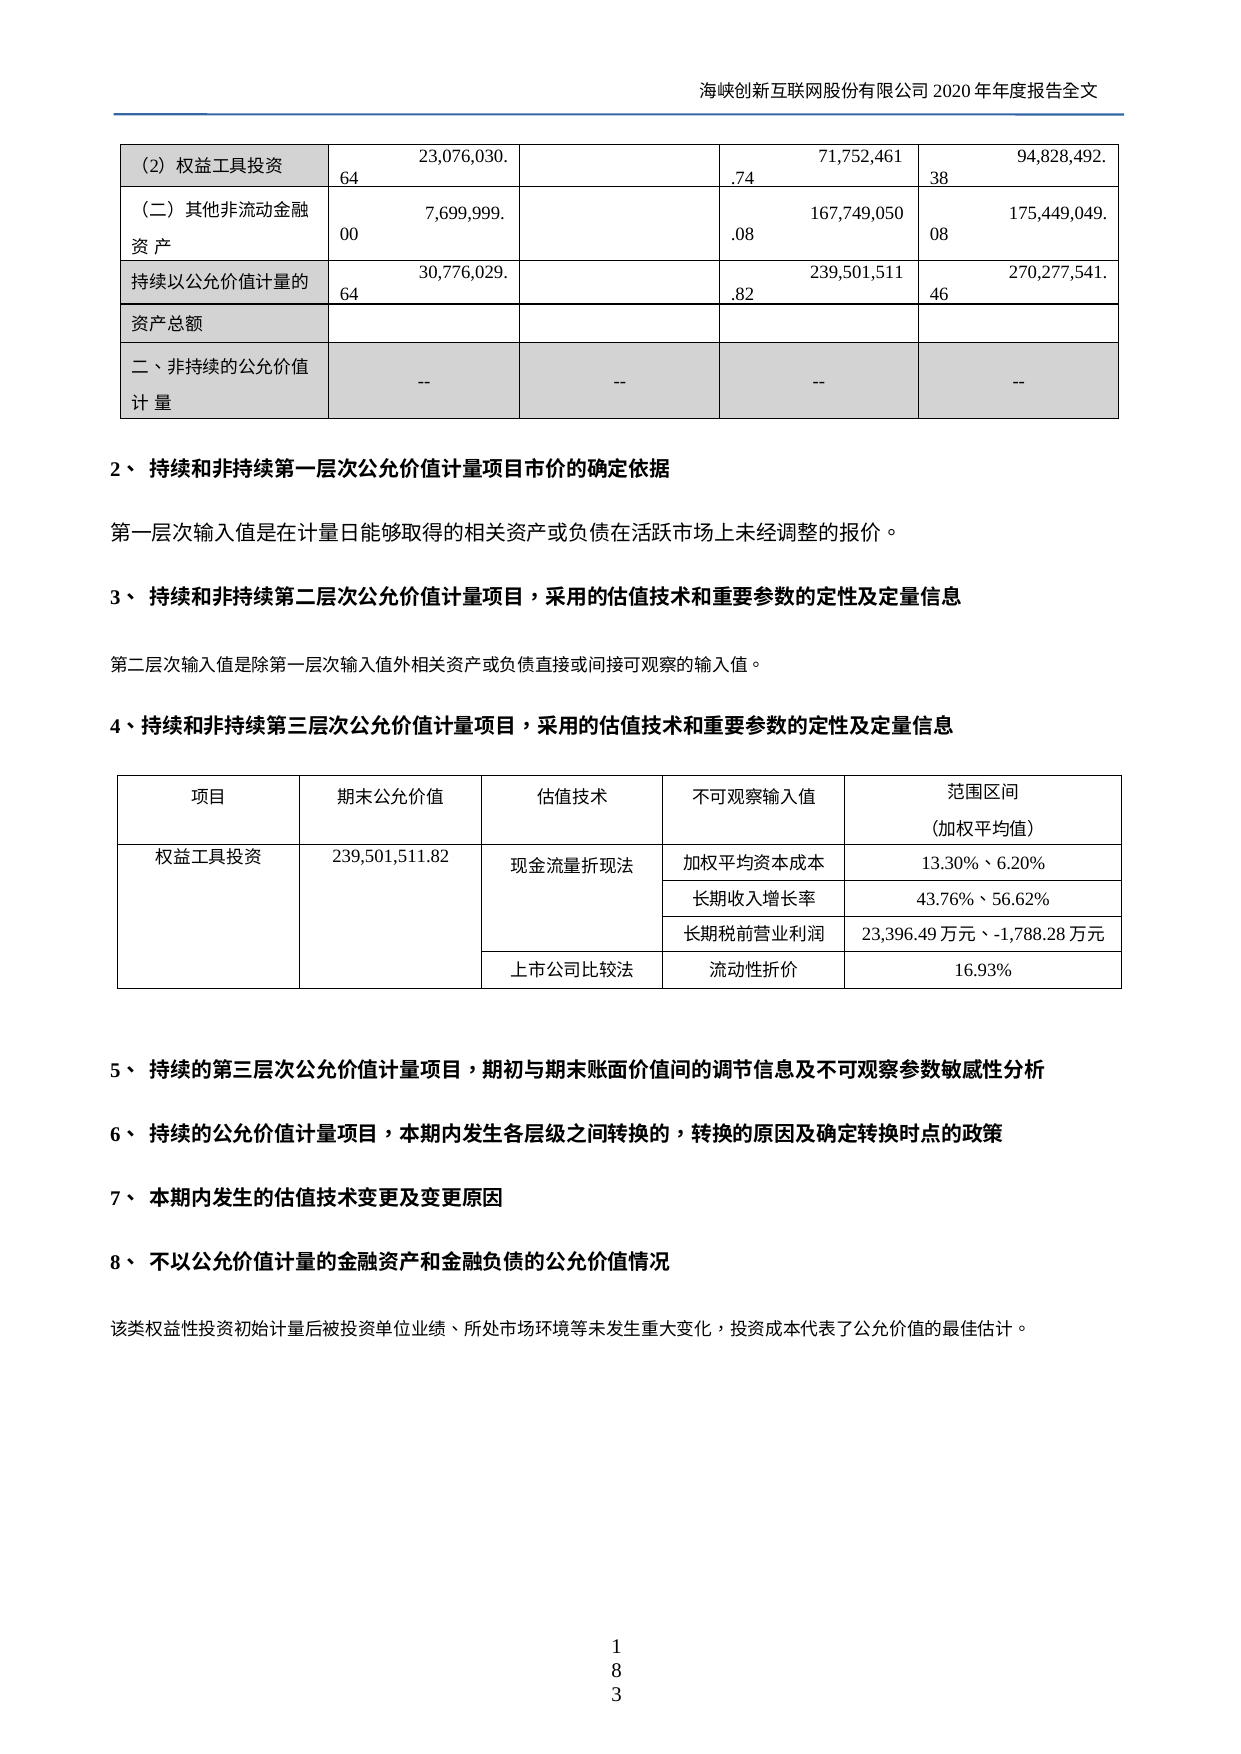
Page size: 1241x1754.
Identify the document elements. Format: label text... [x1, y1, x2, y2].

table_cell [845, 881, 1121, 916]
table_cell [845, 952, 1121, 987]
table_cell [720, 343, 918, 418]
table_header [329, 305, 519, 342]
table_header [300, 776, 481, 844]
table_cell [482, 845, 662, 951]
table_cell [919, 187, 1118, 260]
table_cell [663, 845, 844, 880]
text 8、 不以公允价值计量的金融资产和金融负债的公允价值情况 [110, 1247, 1129, 1275]
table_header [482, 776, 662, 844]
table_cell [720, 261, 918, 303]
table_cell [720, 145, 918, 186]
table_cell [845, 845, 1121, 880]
text 4、持续和非持续第三层次公允价值计量项目，采用的估值技术和重要参数的定性及定量信息 [110, 712, 1129, 740]
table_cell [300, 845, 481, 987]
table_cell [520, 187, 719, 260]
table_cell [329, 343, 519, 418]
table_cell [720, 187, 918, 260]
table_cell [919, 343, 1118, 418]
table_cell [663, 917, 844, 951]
text 2、 持续和非持续第一层次公允价值计量项目市价的确定依据 [110, 454, 1129, 483]
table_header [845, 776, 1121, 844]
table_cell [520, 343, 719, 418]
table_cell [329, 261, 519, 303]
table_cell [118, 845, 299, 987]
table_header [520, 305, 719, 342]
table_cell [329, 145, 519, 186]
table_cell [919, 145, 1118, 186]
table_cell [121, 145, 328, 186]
text 该类权益性投资初始计量后被投资单位业绩、所处市场环境等未发生重大变化，投资成本代表了公允价值的最佳估计。 [110, 1317, 1129, 1341]
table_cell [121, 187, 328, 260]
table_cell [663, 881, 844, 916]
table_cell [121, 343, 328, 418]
text 5、 持续的第三层次公允价值计量项目，期初与期末账面价值间的调节信息及不可观察参数敏感性分析 [110, 1055, 1129, 1084]
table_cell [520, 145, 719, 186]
text 3、 持续和非持续第二层次公允价值计量项目，采用的估值技术和重要参数的定性及定量信息 [110, 582, 1129, 610]
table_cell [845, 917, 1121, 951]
text 6、 持续的公允价值计量项目，本期内发生各层级之间转换的，转换的原因及确定转换时点的政策 [110, 1119, 1129, 1147]
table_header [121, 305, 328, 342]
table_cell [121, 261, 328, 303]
text 7、 本期内发生的估值技术变更及变更原因 [110, 1183, 1129, 1211]
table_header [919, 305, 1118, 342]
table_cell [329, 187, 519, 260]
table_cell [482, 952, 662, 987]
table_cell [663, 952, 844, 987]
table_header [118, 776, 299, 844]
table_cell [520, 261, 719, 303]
text 第一层次输入值是在计量日能够取得的相关资产或负债在活跃市场上未经调整的报价。 [110, 518, 1129, 546]
text 第二层次输入值是除第一层次输入值外相关资产或负债直接或间接可观察的输入值。 [110, 652, 1129, 676]
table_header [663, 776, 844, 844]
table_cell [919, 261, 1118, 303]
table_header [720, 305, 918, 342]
